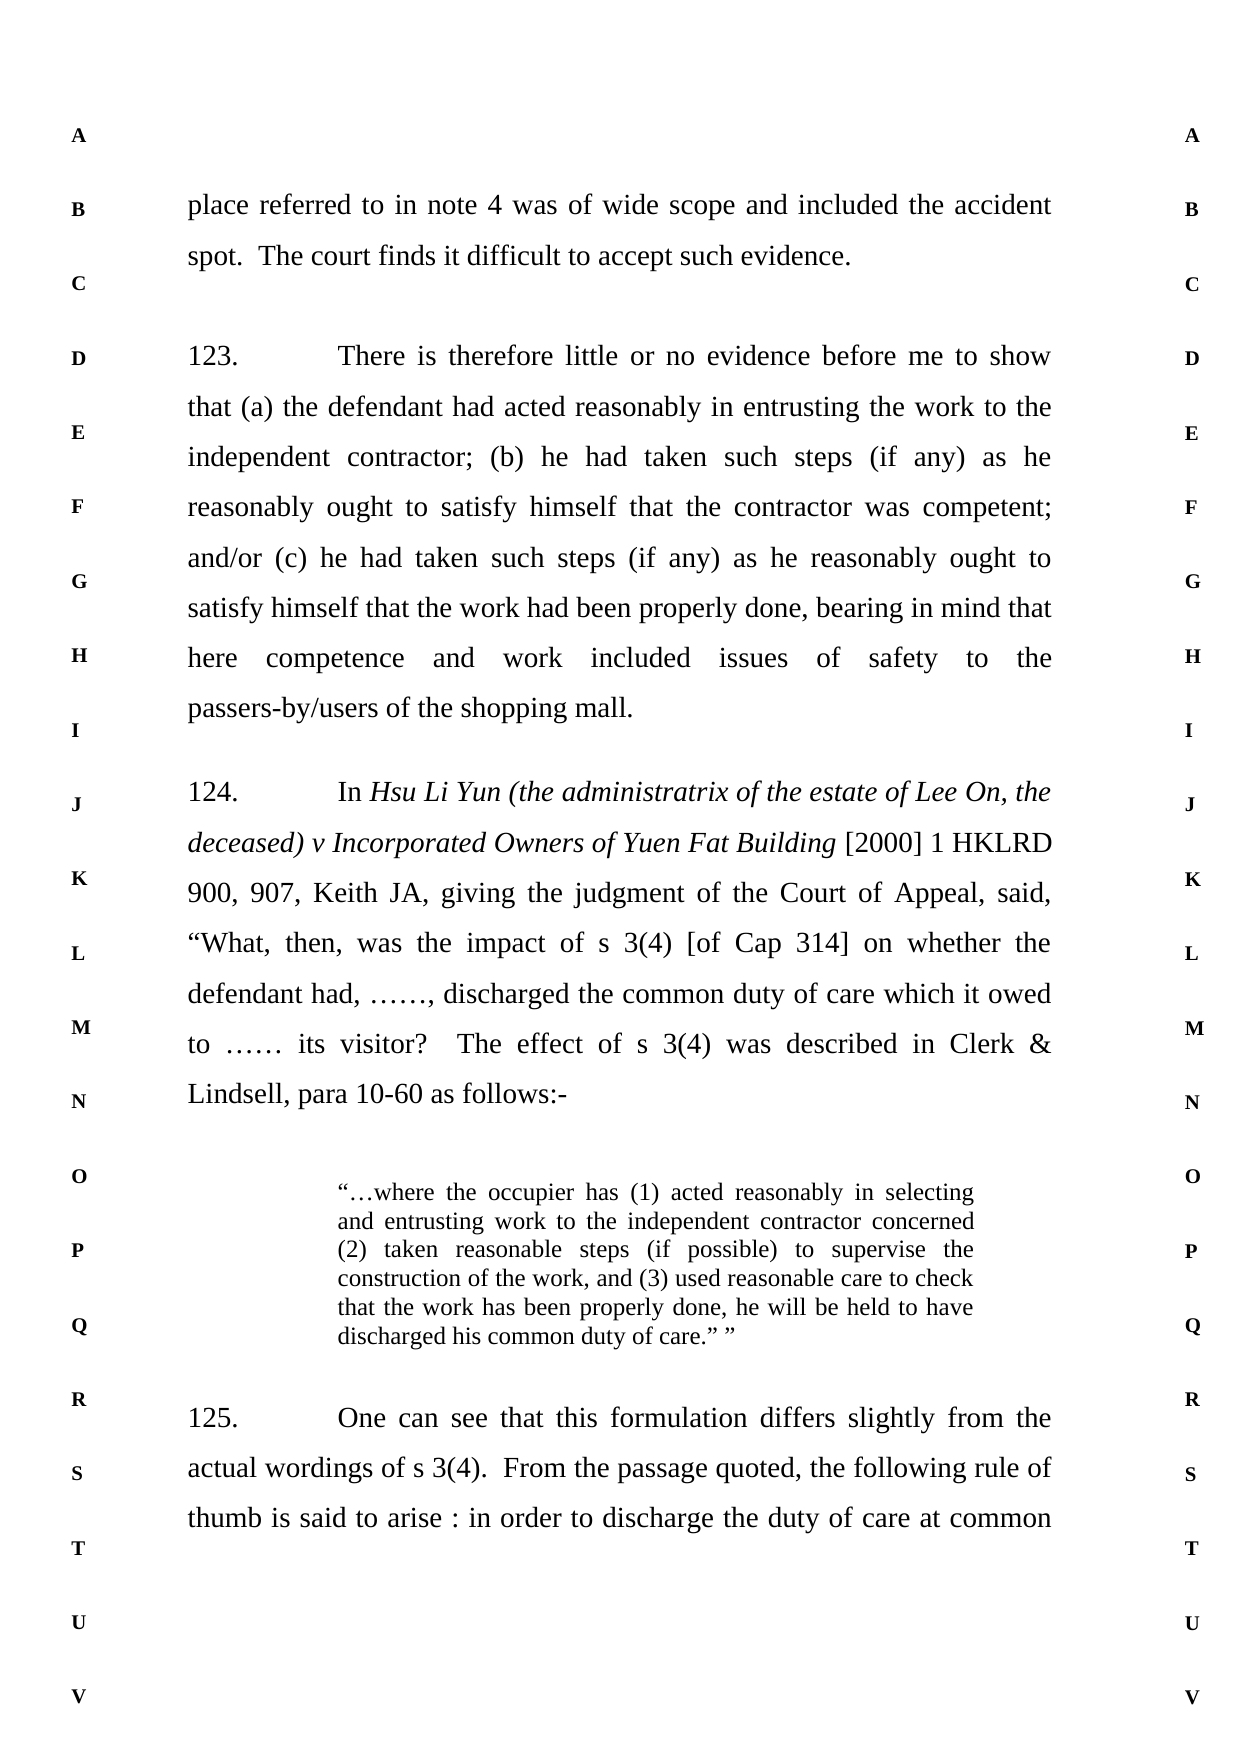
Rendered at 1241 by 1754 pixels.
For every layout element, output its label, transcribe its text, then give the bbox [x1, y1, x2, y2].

list In Hsu Li Yun (the administratrix of the estate of Lee On, the deceased) v Incorporated Owners of Yuen Fat Building [2000] 1 HKLRD 900, 907, Keith JA, giving the judgment of the Court of Appeal, said, “What, then, was the impact of s 3(4) [of Cap 314] on whether the defendant had, ……, discharged the common duty of care which it owed to …… its visitor? The effect of s 3(4) was described in Clerk & Lindsell, para 10-60 as follows:- [187, 774, 1053, 1110]
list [187, 1400, 1053, 1534]
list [187, 187, 1053, 271]
list There is therefore little or no evidence before me to show that (a) the defendant had acted reasonably in entrusting the work to the independent contractor; (b) he had taken such steps (if any) as he reasonably ought to satisfy himself that the contractor was competent; and/or (c) he had taken such steps (if any) as he reasonably ought to satisfy himself that the work had been properly done, bearing in mind that here competence and work included issues of safety to the passers-by/users of the shopping mall. [187, 338, 1053, 724]
text “…where the occupier has (1) acted reasonably in selecting and entrusting work to the independent contractor concerned (2) taken reasonable steps (if possible) to supervise the construction of the work, and (3) used reasonable care to check that the work has been properly done, he will be held to have discharged his common duty of care.” ” [337, 1177, 975, 1349]
